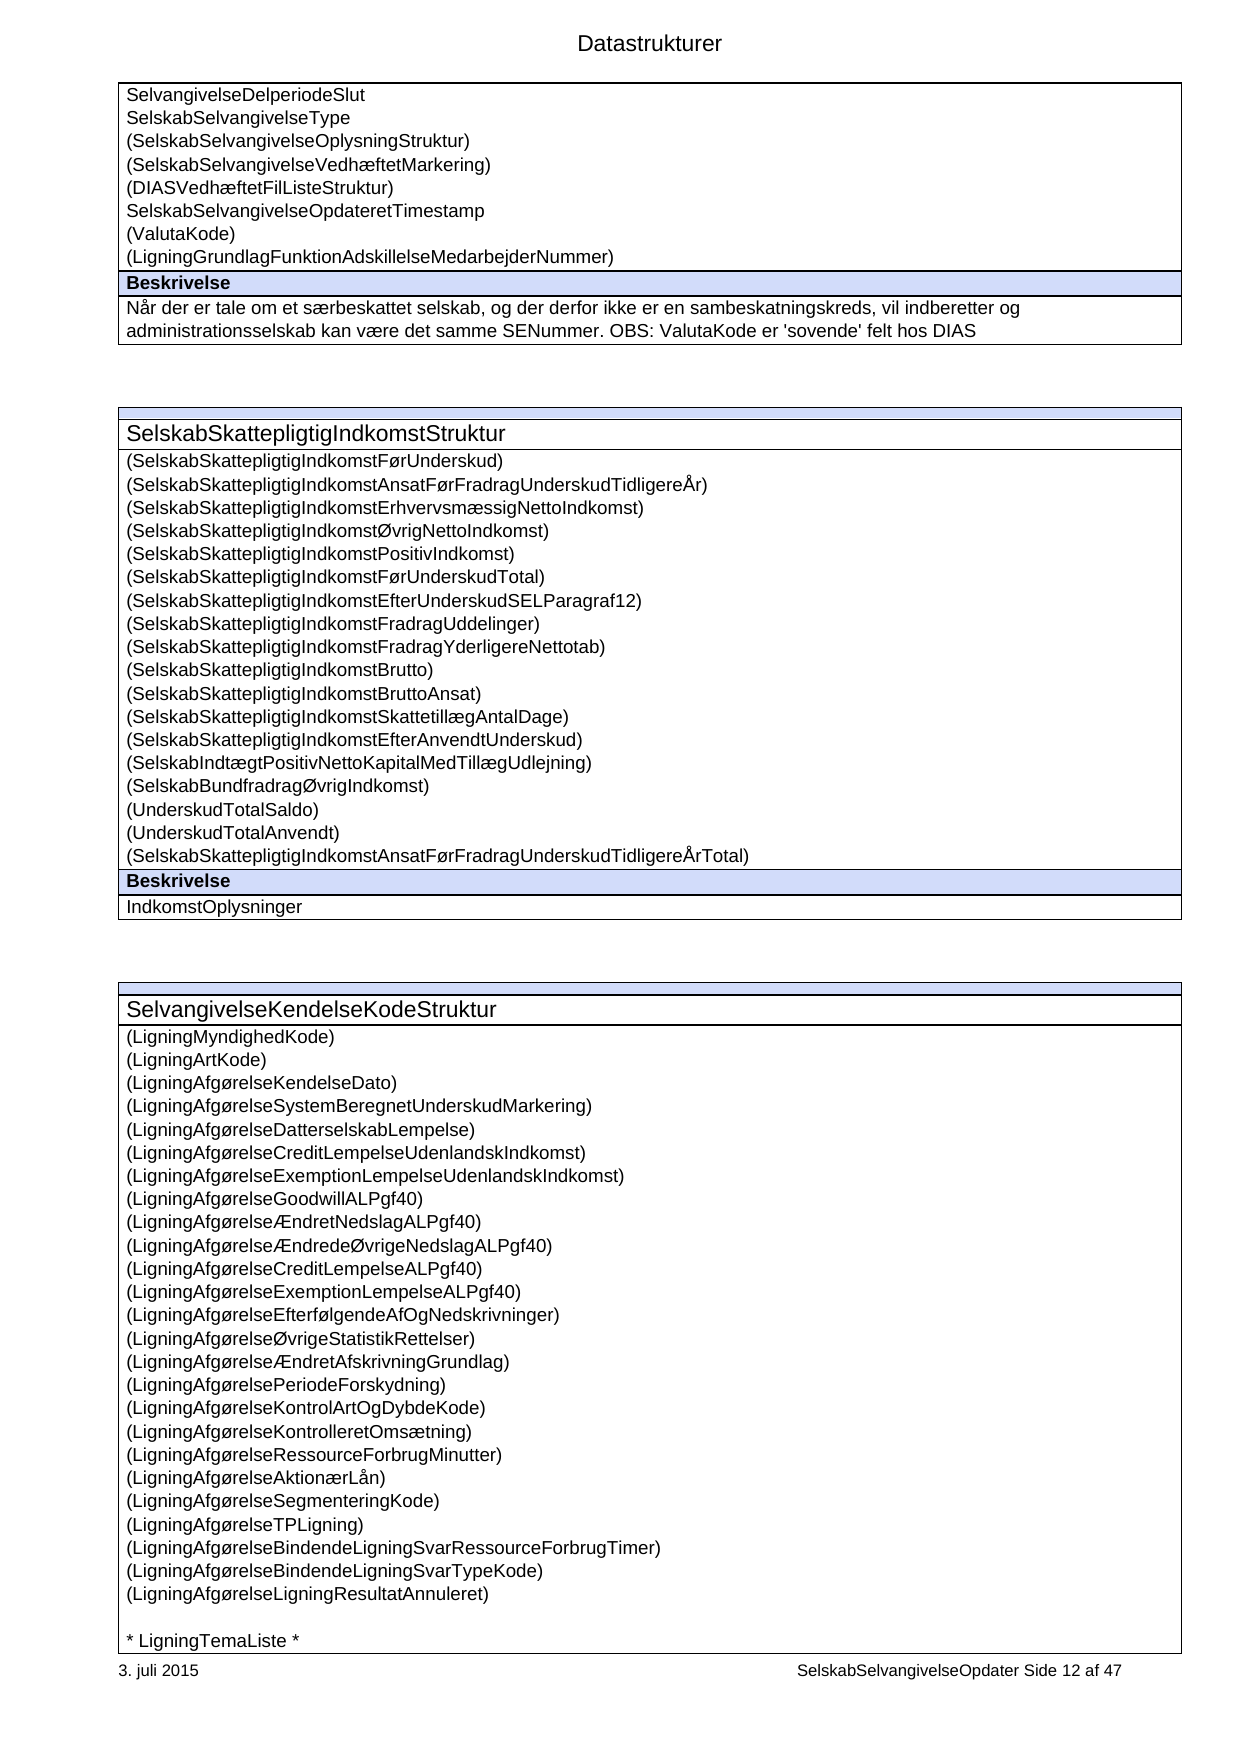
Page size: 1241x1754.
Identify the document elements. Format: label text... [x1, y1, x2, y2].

table_cell Når der er tale om et særbeskattet selskab, og der derfor ikke er en sambeskatningskreds, vil indberetter og administrationsselskab kan være det samme SENummer. OBS: ValutaKode er 'sovende' felt hos DIAS [119, 297, 1181, 344]
table_cell Beskrivelse [119, 870, 1181, 894]
table_header [119, 408, 1181, 418]
table_cell SelvangivelseKendelseKodeStruktur [119, 996, 1181, 1024]
table_cell (SelskabSkattepligtigIndkomstFørUnderskud) (SelskabSkattepligtigIndkomstAnsatFørFradragUnderskudTidligereÅr) (SelskabSkattepligtigIndkomstErhvervsmæssigNettoIndkomst) (SelskabSkattepligtigIndkomstØvrigNettoIndkomst) (SelskabSkattepligtigIndkomstPositivIndkomst) (SelskabSkattepligtigIndkomstFørUnderskudTotal) (SelskabSkattepligtigIndkomstEfterUnderskudSELParagraf12) (SelskabSkattepligtigIndkomstFradragUddelinger) (SelskabSkattepligtigIndkomstFradragYderligereNettotab) (SelskabSkattepligtigIndkomstBrutto) (SelskabSkattepligtigIndkomstBruttoAnsat) (SelskabSkattepligtigIndkomstSkattetillægAntalDage) (SelskabSkattepligtigIndkomstEfterAnvendtUnderskud) (SelskabIndtægtPositivNettoKapitalMedTillægUdlejning) (SelskabBundfradragØvrigIndkomst) (UnderskudTotalSaldo) (UnderskudTotalAnvendt) (SelskabSkattepligtigIndkomstAnsatFørFradragUnderskudTidligereÅrTotal) [119, 450, 1181, 869]
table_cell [119, 1026, 1181, 1653]
table_cell SelskabSkattepligtigIndkomstStruktur [119, 420, 1181, 448]
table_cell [119, 84, 1181, 270]
table_header [119, 983, 1181, 994]
table_cell IndkomstOplysninger [119, 896, 1181, 919]
table_cell Beskrivelse [119, 272, 1181, 295]
